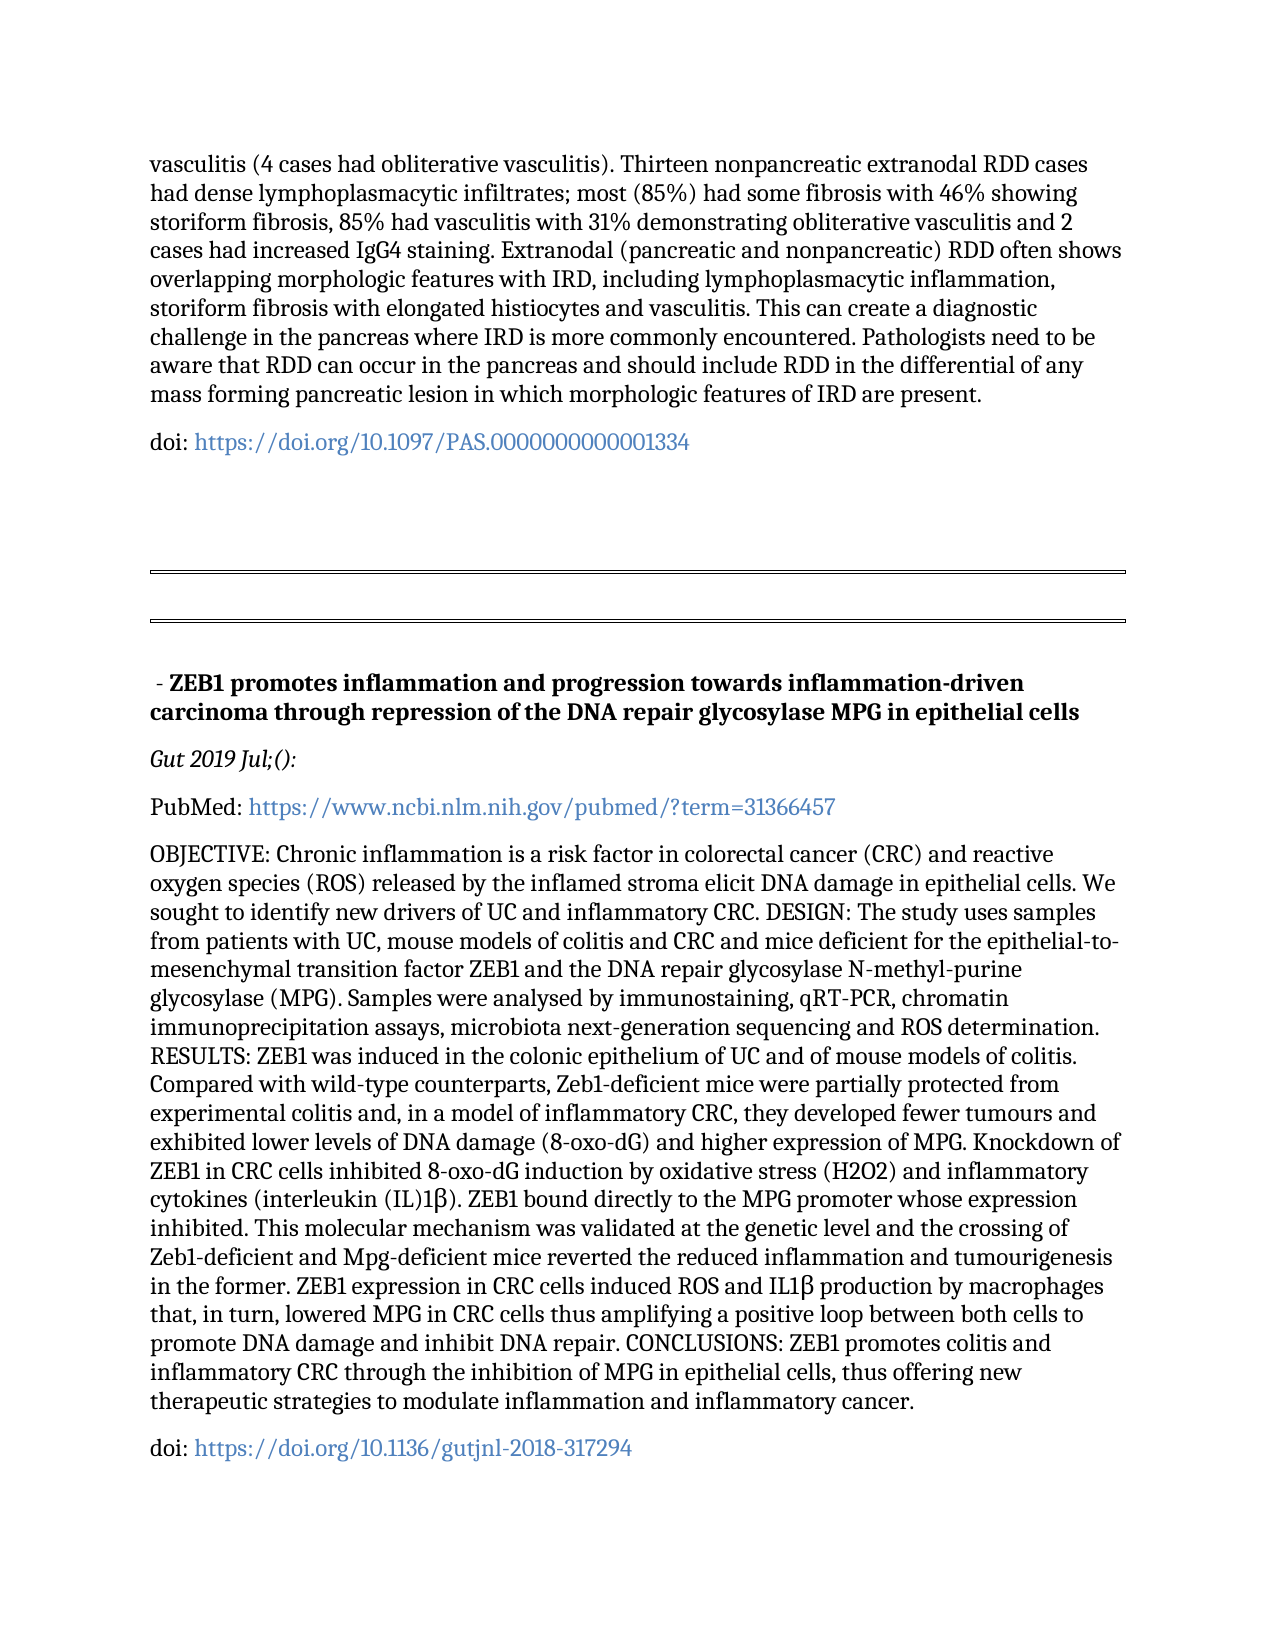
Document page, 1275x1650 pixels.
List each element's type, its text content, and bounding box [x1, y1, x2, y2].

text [150, 150, 1125, 409]
text - ZEB1 promotes inflammation and progression towards inflammation-driven carcinoma through repression of the DNA repair glycosylase MPG in epithelial cells [150, 669, 1125, 727]
text PubMed: https://www.ncbi.nlm.nih.gov/pubmed/?term=31366457 [150, 793, 1125, 822]
text doi: https://doi.org/10.1136/gutjnl-2018-317294 [150, 1434, 1125, 1463]
text Gut 2019 Jul;(): [150, 745, 1125, 774]
text OBJECTIVE: Chronic inflammation is a risk factor in colorectal cancer (CRC) and reactive oxygen species (ROS) released by the inflamed stroma elicit DNA damage in epithelial cells. We sought to identify new drivers of UC and inflammatory CRC. DESIGN: The study uses samples from patients with UC, mouse models of colitis and CRC and mice deficient for the epithelial-to-mesenchymal transition factor ZEB1 and the DNA repair glycosylase N-methyl-purine glycosylase (MPG). Samples were analysed by immunostaining, qRT-PCR, chromatin immunoprecipitation assays, microbiota next-generation sequencing and ROS determination. RESULTS: ZEB1 was induced in the colonic epithelium of UC and of mouse models of colitis. Compared with wild-type counterparts, Zeb1-deficient mice were partially protected from experimental colitis and, in a model of inflammatory CRC, they developed fewer tumours and exhibited lower levels of DNA damage (8-oxo-dG) and higher expression of MPG. Knockdown of ZEB1 in CRC cells inhibited 8-oxo-dG induction by oxidative stress (H2O2) and inflammatory cytokines (interleukin (IL)1β). ZEB1 bound directly to the MPG promoter whose expression inhibited. This molecular mechanism was validated at the genetic level and the crossing of Zeb1-deficient and Mpg-deficient mice reverted the reduced inflammation and tumourigenesis in the former. ZEB1 expression in CRC cells induced ROS and IL1β production by macrophages that, in turn, lowered MPG in CRC cells thus amplifying a positive loop between both cells to promote DNA damage and inhibit DNA repair. CONCLUSIONS: ZEB1 promotes colitis and inflammatory CRC through the inhibition of MPG in epithelial cells, thus offering new therapeutic strategies to modulate inflammation and inflammatory cancer. [150, 840, 1125, 1415]
text doi: https://doi.org/10.1097/PAS.0000000000001334 [150, 427, 1125, 456]
